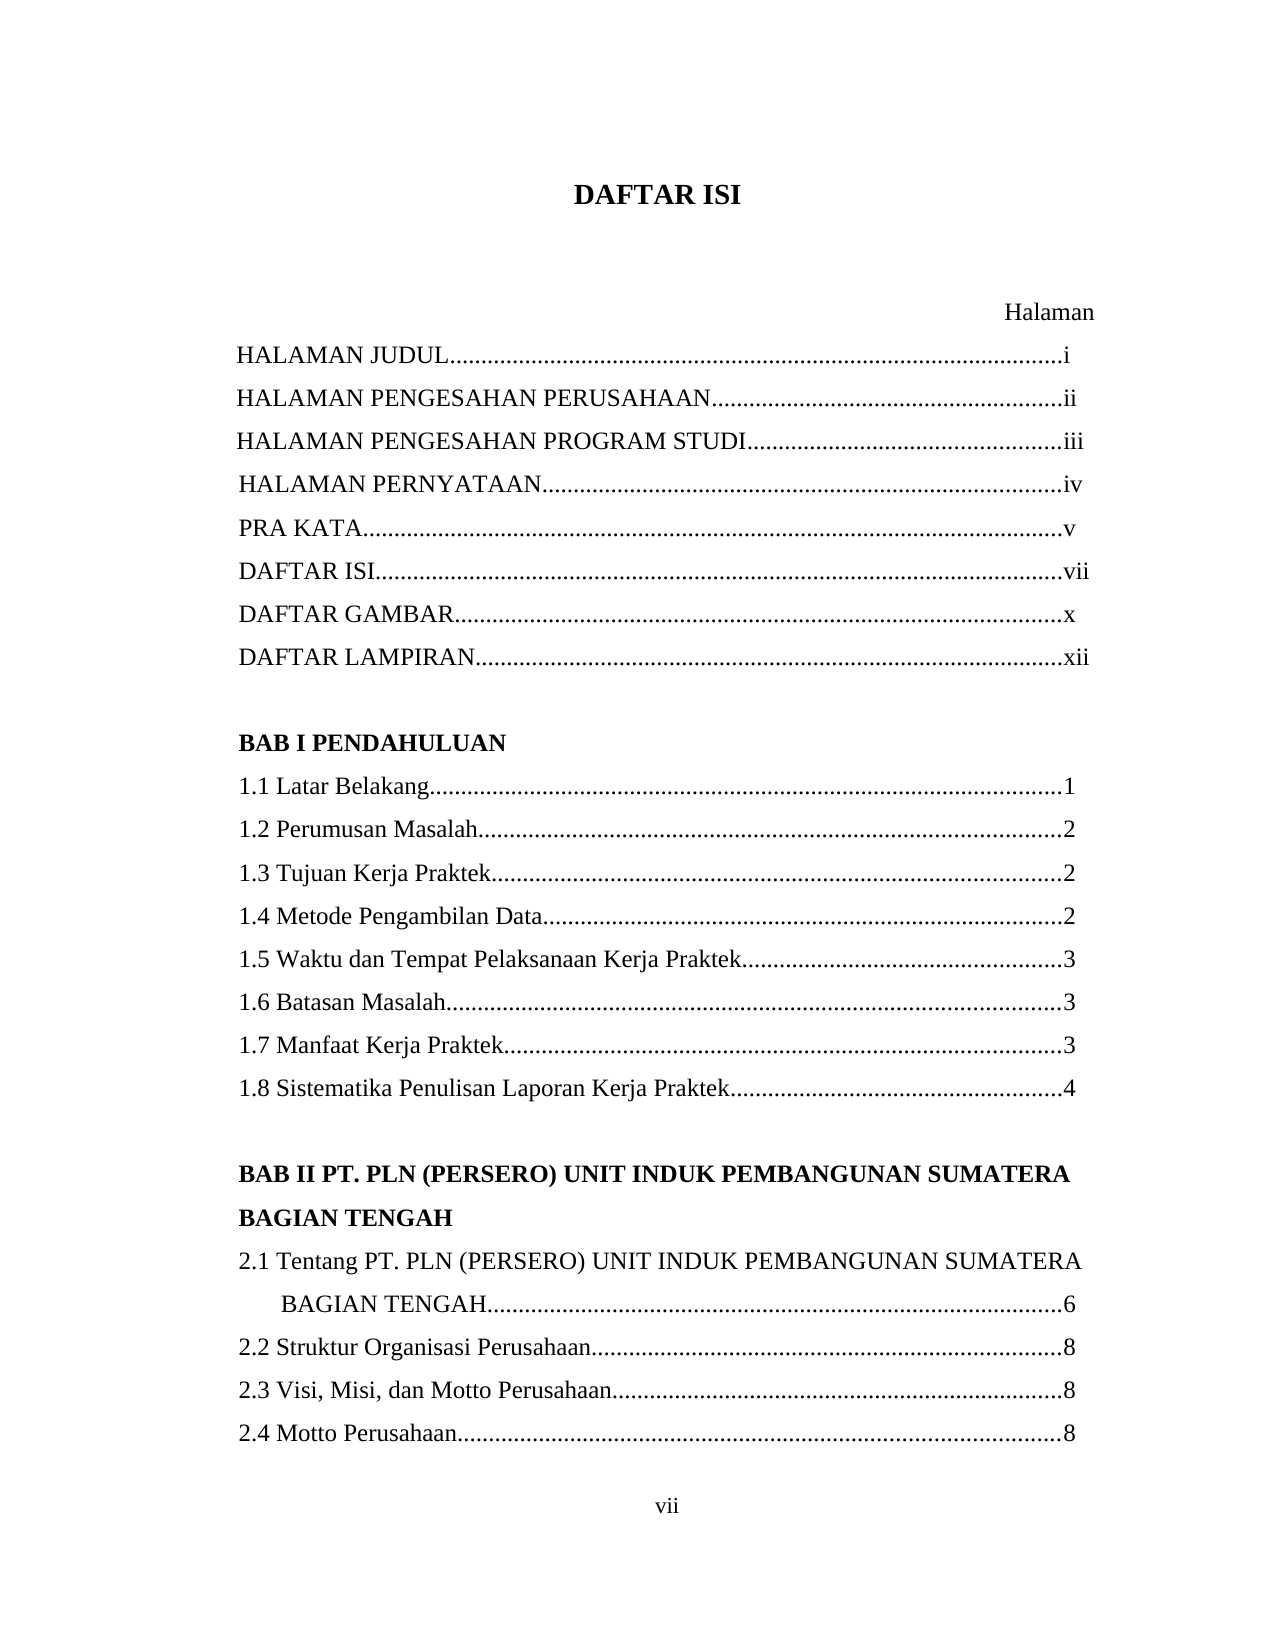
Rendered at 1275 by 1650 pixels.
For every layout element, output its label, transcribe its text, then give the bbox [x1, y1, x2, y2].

text 1.5 Waktu dan Tempat Pelaksanaan Kerja Praktek 3 [238, 944, 1098, 973]
text HALAMAN PENGESAHAN PERUSAHAAN ii [236, 383, 1098, 412]
text HALAMAN PENGESAHAN PROGRAM STUDI iii [236, 426, 1098, 455]
text 1.2 Perumusan Masalah 2 [238, 814, 1098, 843]
text BAB I PENDAHULUAN [238, 728, 1098, 757]
text 1.6 Batasan Masalah 3 [238, 987, 1098, 1016]
text DAFTAR GAMBAR x [238, 599, 1098, 628]
text 1.3 Tujuan Kerja Praktek 2 [238, 858, 1098, 886]
text PRA KATA v [238, 513, 1098, 541]
text DAFTAR ISI vii [238, 556, 1098, 584]
text HALAMAN JUDUL i [236, 340, 1098, 369]
text 1.1 Latar Belakang 1 [238, 771, 1098, 800]
text BAB II PT. PLN (PERSERO) UNIT INDUK PEMBANGUNAN SUMATERA BAGIAN TENGAH [238, 1159, 1098, 1231]
text 2.1 Tentang PT. PLN (PERSERO) UNIT INDUK PEMBANGUNAN SUMATERA BAGIAN TENGAH 6 [238, 1246, 1098, 1318]
text Halaman [1004, 297, 1098, 326]
text 2.2 Struktur Organisasi Perusahaan 8 [238, 1332, 1098, 1361]
text 1.7 Manfaat Kerja Praktek 3 [238, 1030, 1098, 1059]
text 1.4 Metode Pengambilan Data 2 [238, 901, 1098, 929]
text DAFTAR ISI [574, 177, 1098, 211]
text 1.8 Sistematika Penulisan Laporan Kerja Praktek 4 [238, 1073, 1098, 1102]
text 2.4 Motto Perusahaan 8 [238, 1418, 1098, 1447]
text HALAMAN PERNYATAAN iv [238, 469, 1098, 498]
text 2.3 Visi, Misi, dan Motto Perusahaan 8 [238, 1375, 1098, 1404]
text DAFTAR LAMPIRAN xii [238, 642, 1098, 671]
